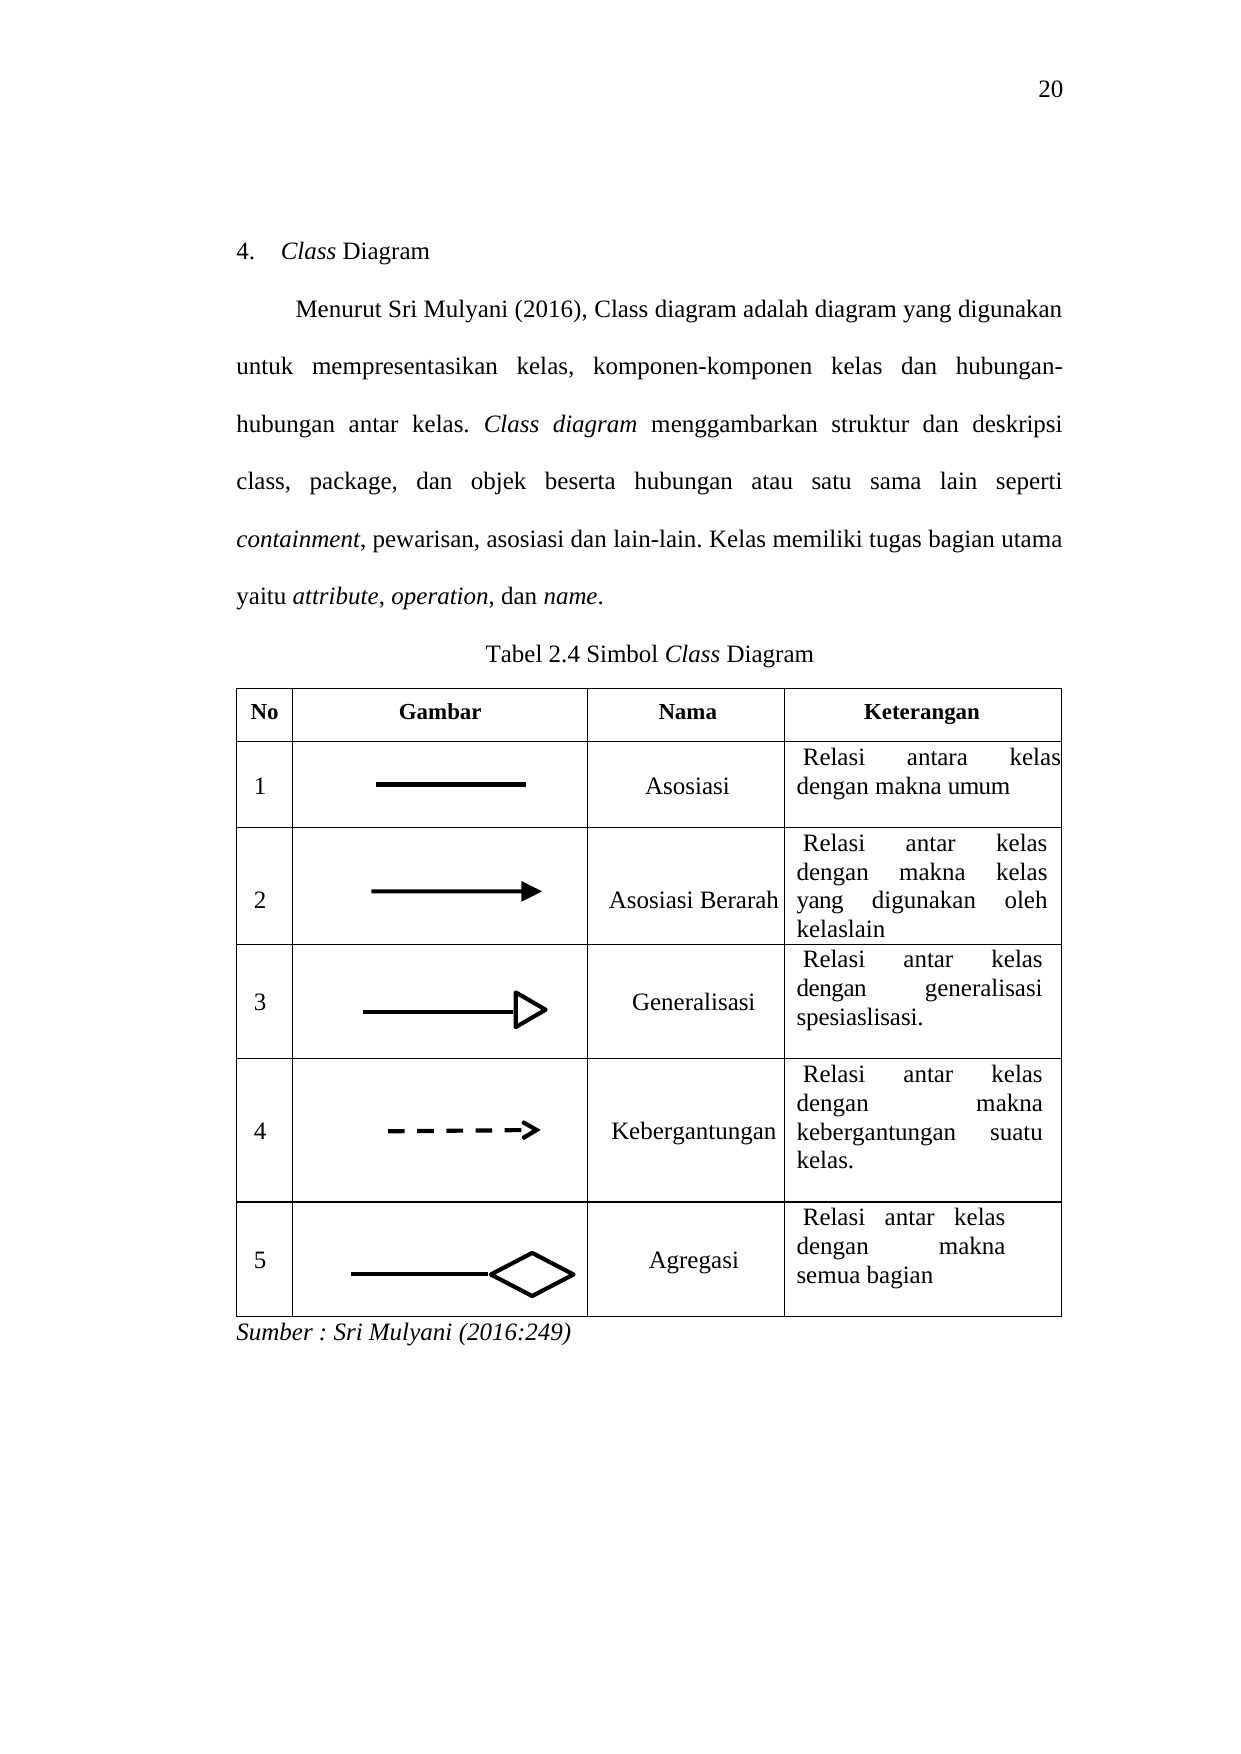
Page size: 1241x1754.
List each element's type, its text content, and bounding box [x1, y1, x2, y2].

text Sumber : Sri Mulyani (2016:249) [236, 1317, 1020, 1346]
table_cell 3 [237, 945, 292, 1058]
table_cell Relasi antar kelas dengan makna kelas yang digunakan oleh kelaslain [785, 828, 1061, 943]
table_cell [293, 742, 587, 827]
table_header Nama [588, 689, 784, 741]
table_cell Relasi antar kelas dengan makna semua bagian [785, 1203, 1061, 1316]
table_cell [293, 945, 587, 1058]
table_cell 1 [237, 742, 292, 827]
list Class Diagram [236, 236, 1063, 265]
table_cell Asosiasi Berarah [588, 828, 784, 943]
table_cell [293, 828, 587, 943]
table_cell 4 [237, 1059, 292, 1201]
table_cell Agregasi [588, 1203, 784, 1316]
table_cell Relasi antar kelas dengan makna kebergantungan suatu kelas. [785, 1059, 1061, 1201]
table_cell Generalisasi [588, 945, 784, 1058]
table_cell Relasi antara kelas dengan makna umum [785, 742, 1061, 827]
table_cell 2 [237, 828, 292, 943]
table_header Gambar [293, 689, 587, 741]
table_header Keterangan [785, 689, 1061, 741]
table_cell Relasi antar kelas dengan generalisasi spesiaslisasi. [785, 945, 1061, 1058]
table_cell 5 [237, 1203, 292, 1316]
table_cell Asosiasi [588, 742, 784, 827]
text Menurut , Class diagram adalah diagram yang digunakan untuk mempresentasikan kelas, komponen-komponen kelas dan hubungan-hubungan antar kelas. Class diagram menggambarkan struktur dan deskripsi class, package, dan objek beserta hubungan atau satu sama lain seperti containment, pewarisan, asosiasi dan lain-lain. Kelas memiliki tugas bagian utama yaitu attribute, operation, dan name. [236, 294, 1063, 610]
text Tabel 2.4 Simbol Class Diagram [236, 639, 1063, 667]
table_cell Kebergantungan [588, 1059, 784, 1201]
table_header No [237, 689, 292, 741]
table_cell [293, 1203, 587, 1316]
table_cell [293, 1059, 587, 1201]
